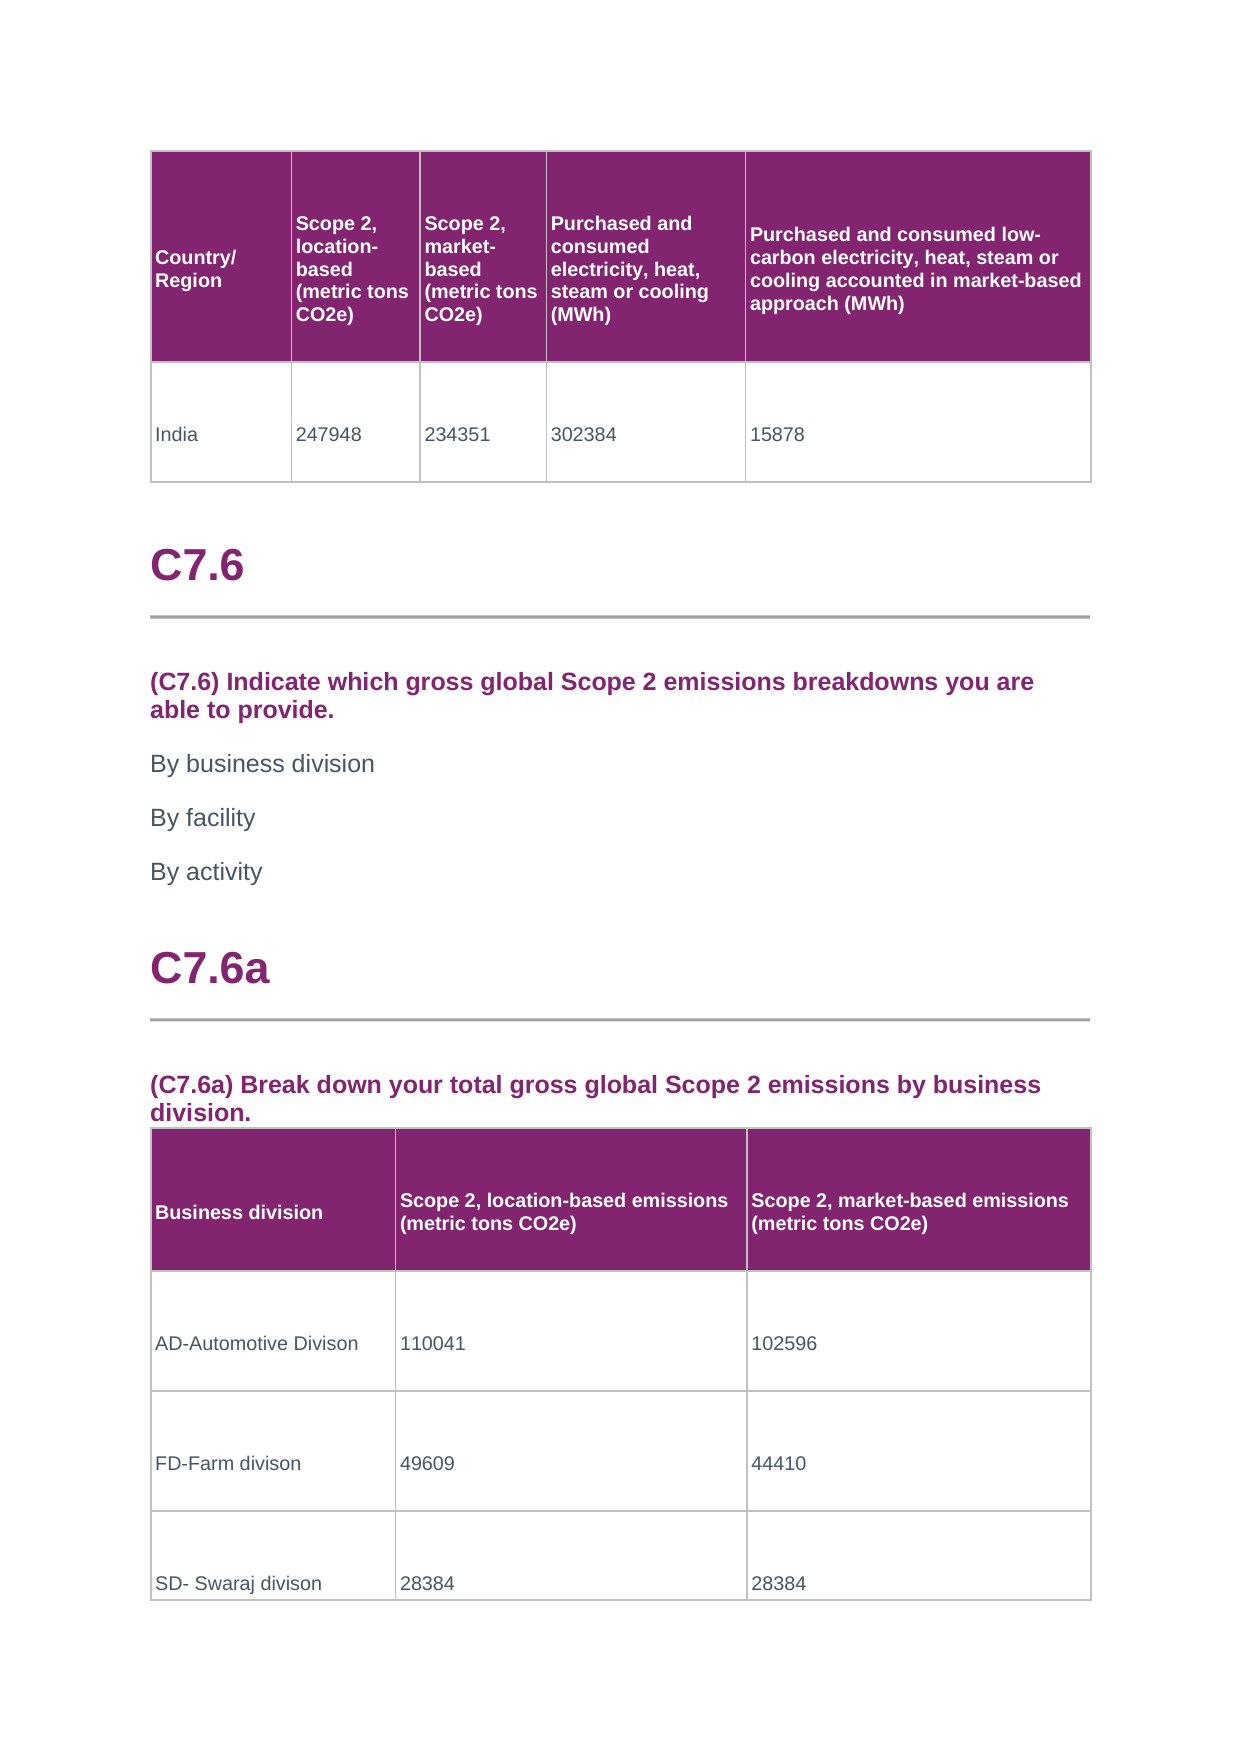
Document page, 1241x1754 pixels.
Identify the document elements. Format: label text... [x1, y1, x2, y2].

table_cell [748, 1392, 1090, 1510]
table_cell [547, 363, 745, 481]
text By activity [150, 857, 1090, 886]
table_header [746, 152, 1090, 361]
subtitle (C7.6a) Break down your total gross global Scope 2 emissions by business division. [150, 1070, 1090, 1127]
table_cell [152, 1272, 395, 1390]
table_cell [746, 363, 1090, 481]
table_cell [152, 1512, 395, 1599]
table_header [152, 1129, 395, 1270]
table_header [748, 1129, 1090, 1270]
subtitle C7.6 [150, 483, 1090, 590]
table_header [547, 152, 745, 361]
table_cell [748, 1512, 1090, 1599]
subtitle C7.6a [150, 886, 1090, 993]
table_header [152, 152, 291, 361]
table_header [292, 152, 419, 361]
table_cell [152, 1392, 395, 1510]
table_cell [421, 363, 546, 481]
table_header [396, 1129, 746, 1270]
text By business division [150, 749, 1090, 778]
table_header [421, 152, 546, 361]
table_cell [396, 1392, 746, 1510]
text By facility [150, 803, 1090, 832]
subtitle (C7.6) Indicate which gross global Scope 2 emissions breakdowns you are able to provide. [150, 667, 1090, 724]
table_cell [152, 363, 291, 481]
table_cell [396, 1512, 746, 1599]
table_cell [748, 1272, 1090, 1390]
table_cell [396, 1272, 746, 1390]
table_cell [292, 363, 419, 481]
